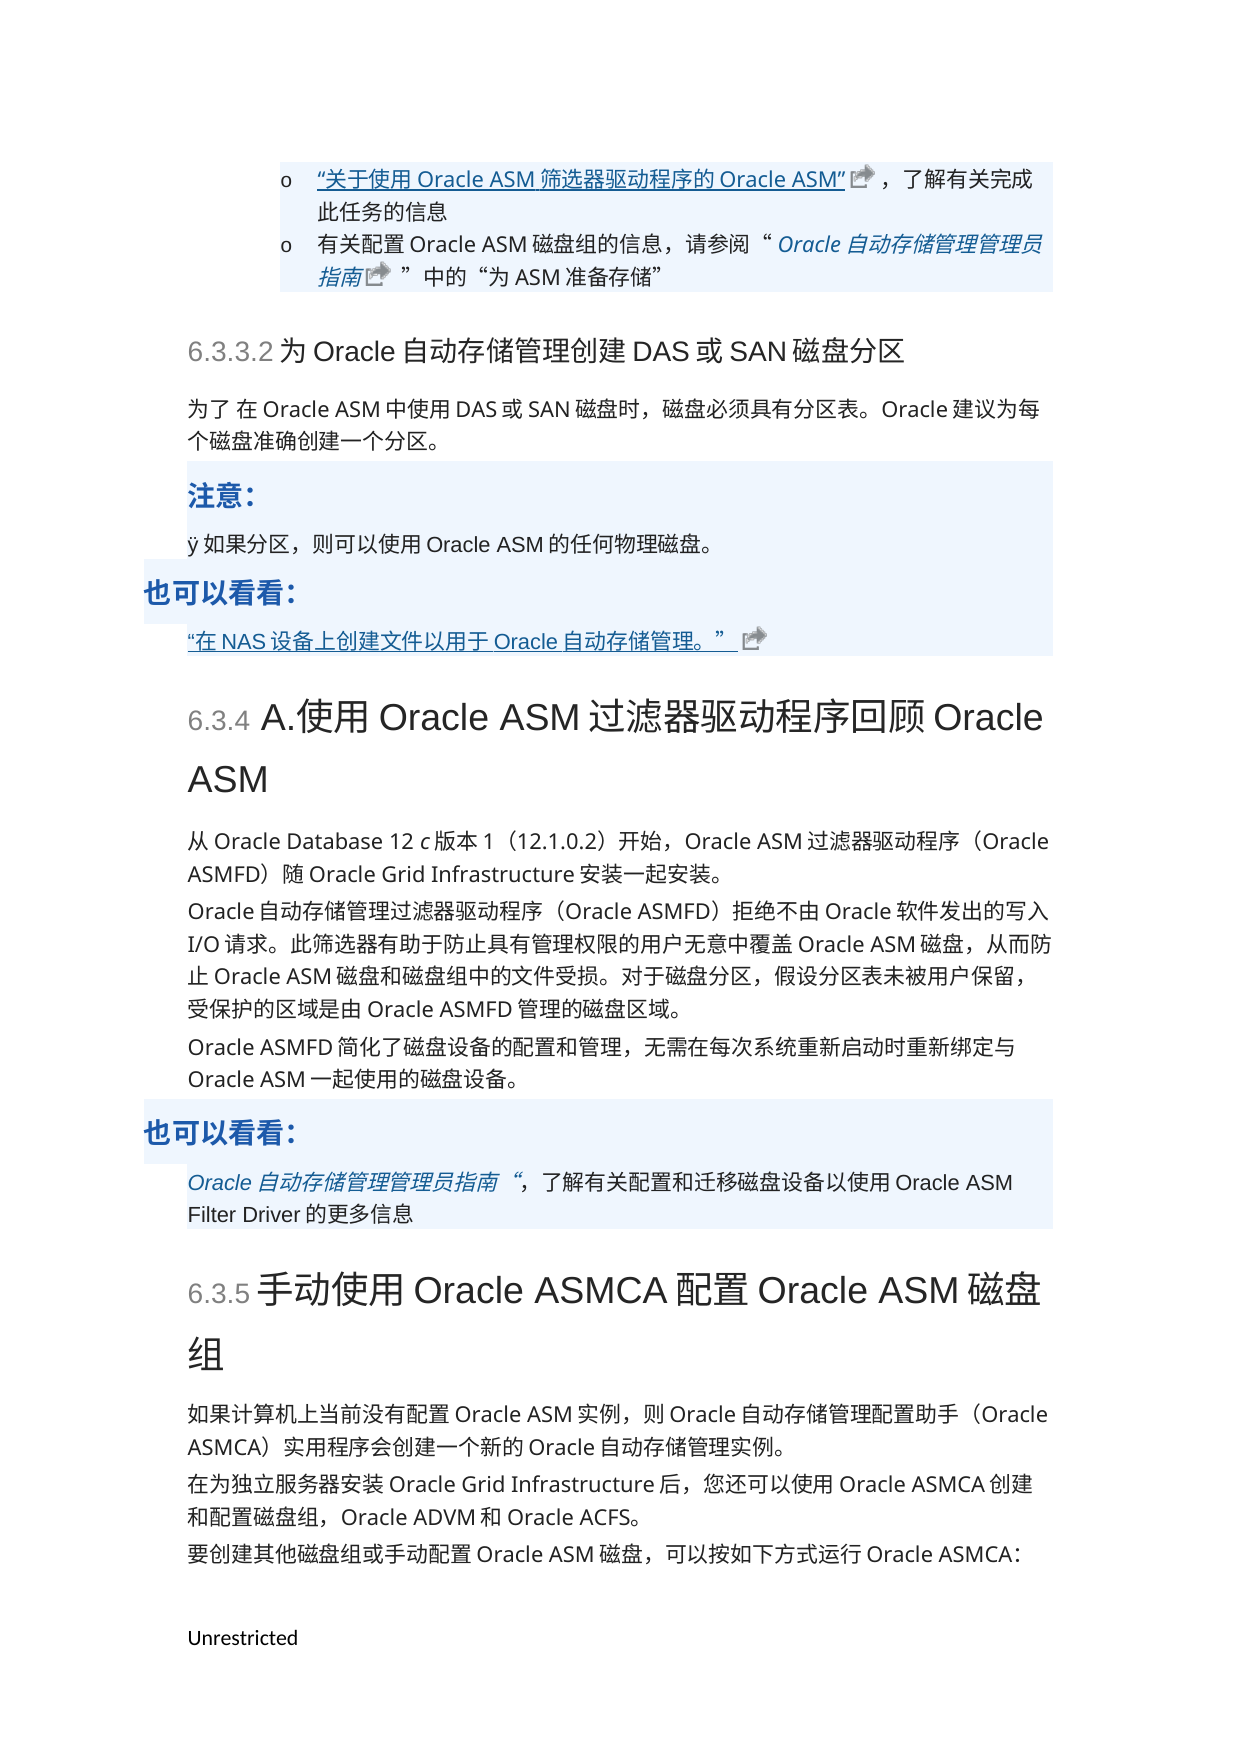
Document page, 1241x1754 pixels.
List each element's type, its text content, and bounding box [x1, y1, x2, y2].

text 注意： [187, 461, 1053, 526]
text 6.3.5手动使用Oracle ASMCA配置Oracle ASM磁盘组 [187, 1254, 1053, 1384]
text 要创建其他磁盘组或手动配置Oracle ASM磁盘，可以按如下方式运行Oracle ASMCA： [187, 1537, 1053, 1569]
text 在为独立服务器安装Oracle Grid Infrastructure后，您还可以使用Oracle ASMCA创建和配置磁盘组，Oracle ADVM和Oracle ACFS。 [187, 1467, 1053, 1532]
text Oracle自动存储管理管理员指南“，了解有关配置和迁移磁盘设备以使用Oracle ASM Filter Driver的更多信息 [187, 1164, 1053, 1229]
text 也可以看看： [144, 1099, 1053, 1164]
text ÿ如果分区，则可以使用Oracle ASM的任何物理磁盘。 [187, 526, 1053, 559]
text 从Oracle Database 12 c版本1（12.1.0.2）开始，Oracle ASM过滤器驱动程序（Oracle ASMFD）随Oracle Grid Infrastructure安装一起安装。 [187, 824, 1053, 889]
text “在NAS设备上创建文件以用于Oracle自动存储管理。” [187, 624, 1053, 656]
list “关于使用Oracle ASM筛选器驱动程序的Oracle ASM”，了解有关完成此任务的信息 [280, 162, 1053, 227]
text 如果计算机上当前没有配置Oracle ASM实例，则Oracle自动存储管理配置助手（Oracle ASMCA）实用程序会创建一个新的Oracle自动存储管理实例。 [187, 1397, 1053, 1462]
text 6.3.3.2为Oracle自动存储管理创建DAS或SAN磁盘分区 [187, 317, 1053, 382]
text 6.3.4 A.使用Oracle ASM过滤器驱动程序回顾Oracle ASM [187, 681, 1053, 811]
picture [361, 260, 397, 286]
text Oracle ASMFD简化了磁盘设备的配置和管理，无需在每次系统重新启动时重新绑定与Oracle ASM一起使用的磁盘设备。 [187, 1029, 1053, 1094]
picture [845, 162, 881, 188]
list 有关配置Oracle ASM磁盘组的信息，请参阅“ Oracle自动存储管理管理员指南 ”中的“为ASM准备存储” [280, 227, 1053, 292]
text 为了 在Oracle ASM中使用DAS或SAN磁盘时，磁盘必须具有分区表。Oracle建议为每个磁盘准确创建一个分区。 [187, 391, 1053, 456]
text 也可以看看： [144, 559, 1053, 624]
picture [737, 624, 773, 650]
text Oracle自动存储管理过滤器驱动程序（Oracle ASMFD）拒绝不由Oracle软件发出的写入I/O请求。此筛选器有助于防止具有管理权限的用户无意中覆盖Oracle ASM磁盘，从而防止Oracle ASM磁盘和磁盘组中的文件受损。对于磁盘分区，假设分区表未被用户保留，受保护的区域是由Oracle ASMFD管理的磁盘区域。 [187, 894, 1053, 1024]
